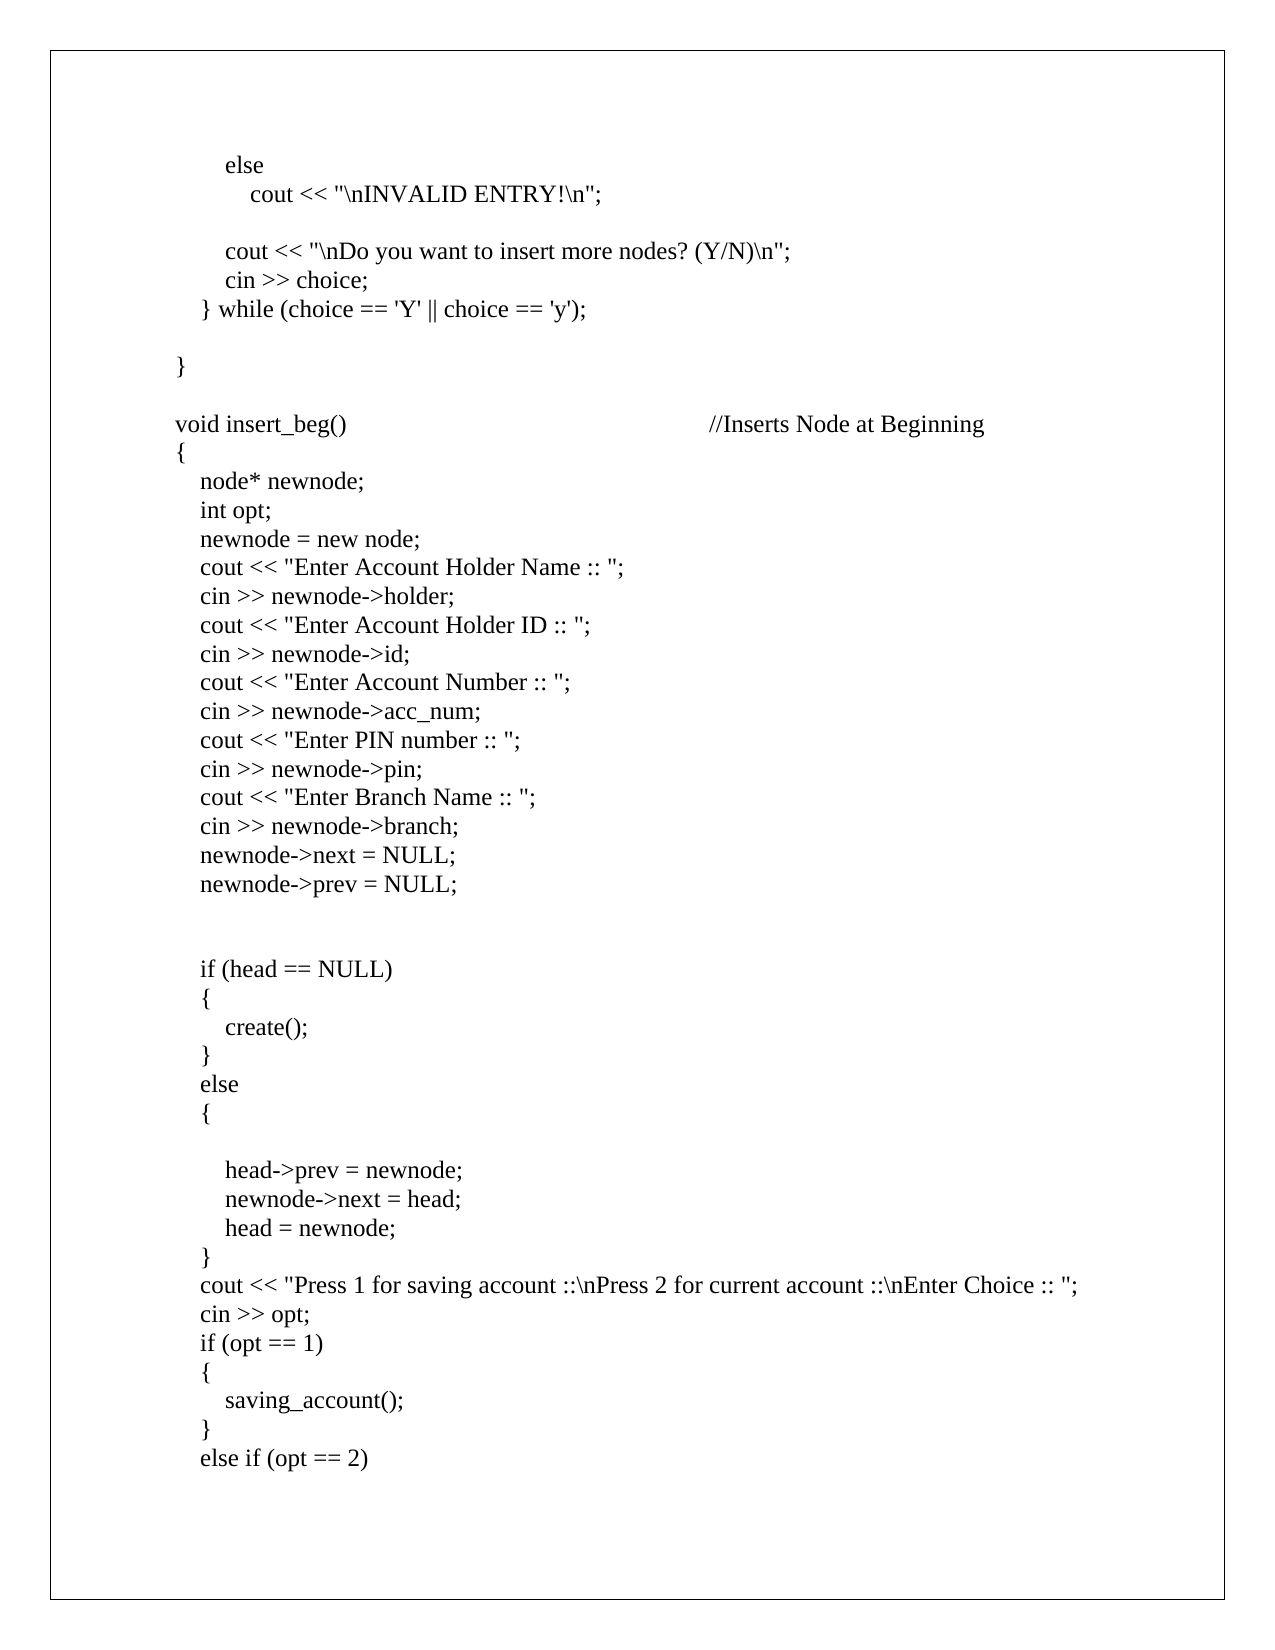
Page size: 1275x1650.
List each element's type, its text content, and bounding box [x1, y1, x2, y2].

text newnode->next = NULL; [150, 840, 1125, 869]
text cin >> newnode->acc_num; [150, 696, 1125, 725]
text cout << "Enter Account Holder ID :: "; [150, 610, 1125, 639]
text { [150, 437, 1125, 466]
text cin >> newnode->pin; [150, 754, 1125, 782]
text cout << "Enter Account Holder Name :: "; [150, 552, 1125, 581]
text cout << "Enter Branch Name :: "; [150, 782, 1125, 811]
text cout << "\nINVALID ENTRY!\n"; [150, 179, 1125, 207]
text else if (opt == 2) [150, 1443, 1125, 1472]
text cout << "Enter PIN number :: "; [150, 725, 1125, 754]
text cout << "\nDo you want to insert more nodes? (Y/N)\n"; [150, 236, 1125, 265]
text cout << "Press 1 for saving account ::\nPress 2 for current account ::\nEnter Choice :: "; [150, 1271, 1125, 1299]
text else [150, 150, 1125, 179]
text node* newnode; [150, 466, 1125, 495]
text cin >> newnode->branch; [150, 811, 1125, 840]
text head->prev = newnode; [150, 1156, 1125, 1184]
text newnode->prev = NULL; [150, 869, 1125, 897]
text head = newnode; [150, 1213, 1125, 1242]
text if (head == NULL) [150, 954, 1125, 983]
text cin >> opt; [150, 1299, 1125, 1328]
text void insert_beg() //Inserts Node at Beginning [150, 409, 1125, 437]
text } [150, 1242, 1125, 1271]
text } [150, 351, 1125, 380]
text else [150, 1069, 1125, 1098]
text if (opt == 1) [150, 1328, 1125, 1357]
text newnode->next = head; [150, 1184, 1125, 1213]
text } while (choice == 'Y' || choice == 'y'); [150, 294, 1125, 322]
text cout << "Enter Account Number :: "; [150, 667, 1125, 696]
text saving_account(); [150, 1386, 1125, 1414]
text cin >> choice; [150, 265, 1125, 294]
text { [150, 1357, 1125, 1386]
text cin >> newnode->holder; [150, 581, 1125, 610]
text } [150, 1041, 1125, 1069]
text int opt; [150, 495, 1125, 524]
text } [150, 1414, 1125, 1443]
text create(); [150, 1012, 1125, 1041]
text { [150, 983, 1125, 1012]
text cin >> newnode->id; [150, 639, 1125, 667]
text newnode = new node; [150, 524, 1125, 552]
text { [150, 1098, 1125, 1127]
